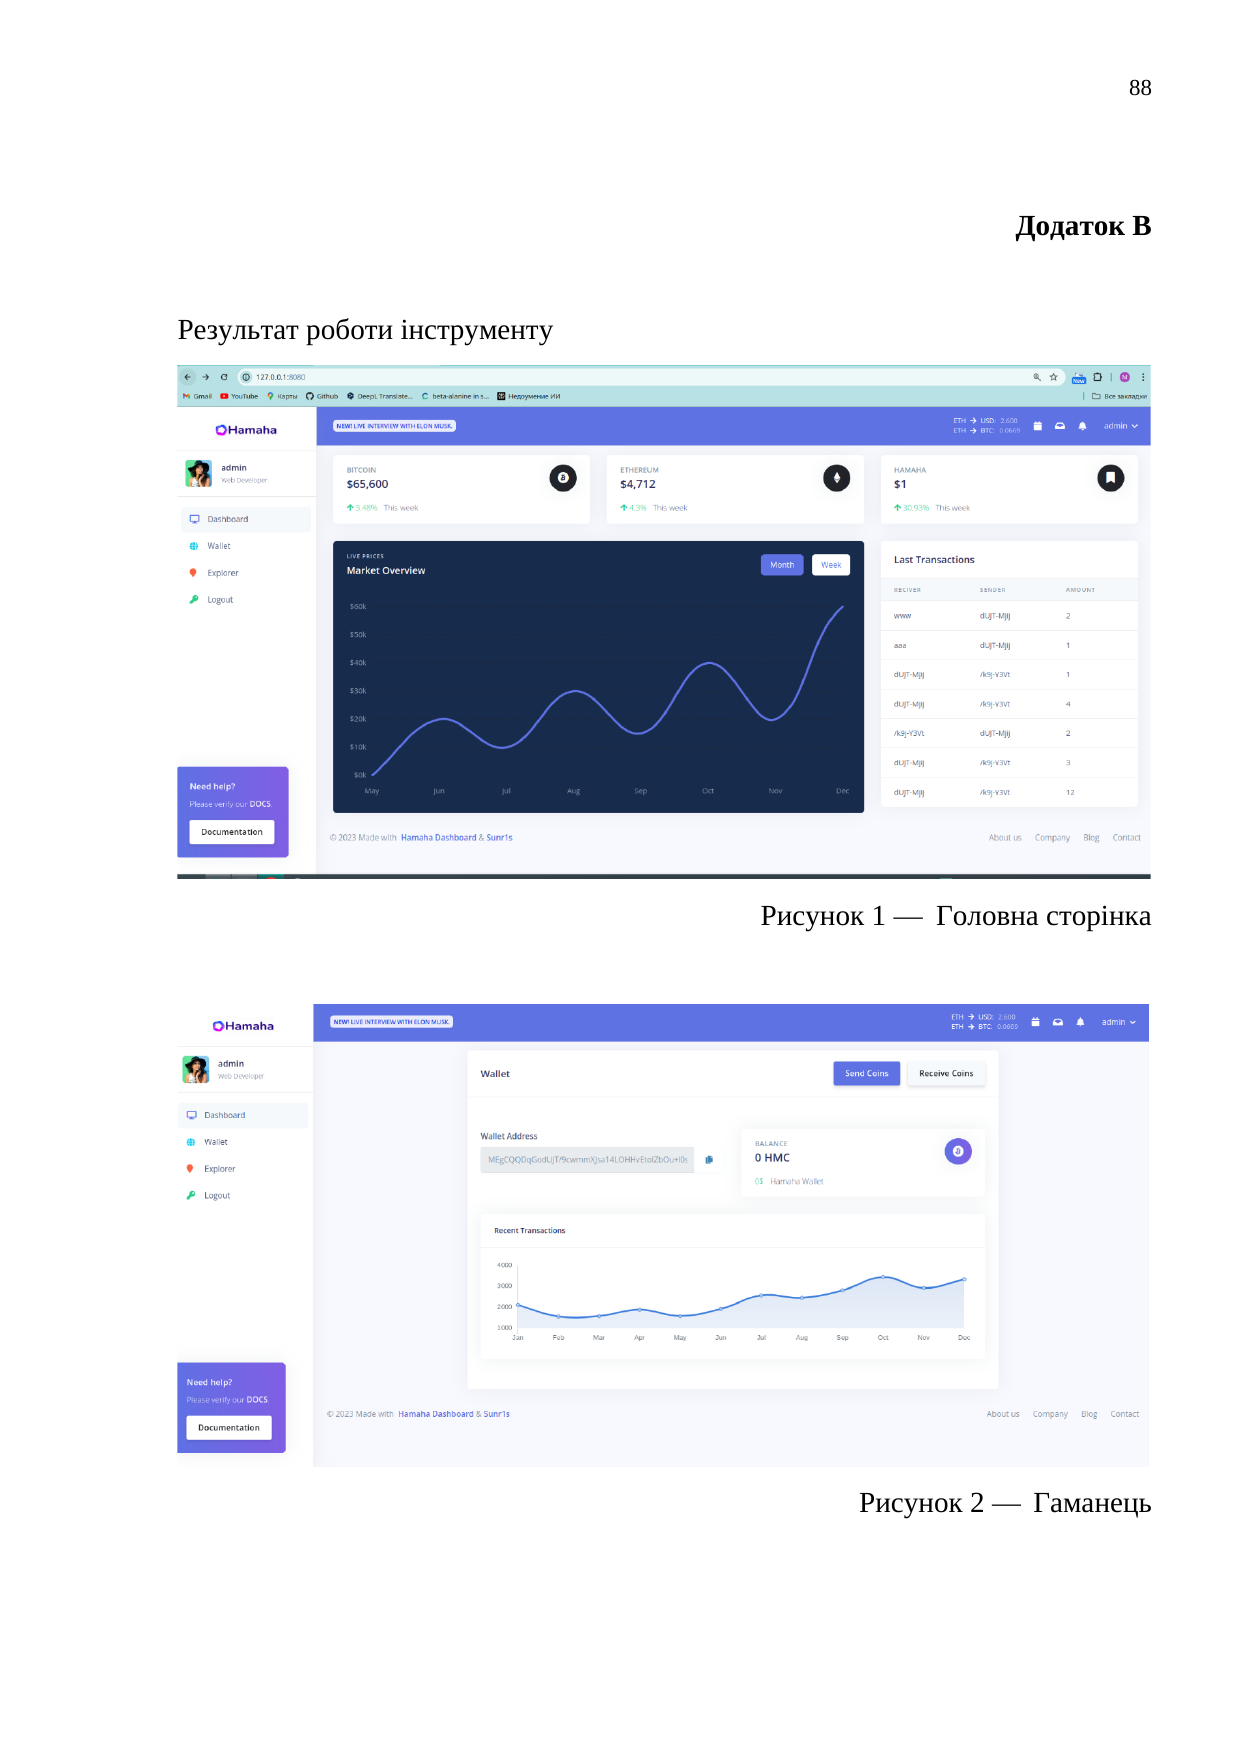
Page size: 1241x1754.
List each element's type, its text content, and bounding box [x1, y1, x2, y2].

picture [177, 1004, 1149, 1467]
subtitle Додаток В [177, 208, 1152, 241]
text Рисунок 1 — Головна сторінка [177, 898, 893, 931]
text Рисунок 1 — Головна сторінка [922, 898, 1152, 931]
picture [177, 365, 1151, 879]
text Рисунок 2 — Гаманець [177, 1486, 992, 1519]
text Результат роботи інструменту [177, 312, 1152, 346]
text Рисунок 2 — Гаманець [1021, 1486, 1152, 1519]
